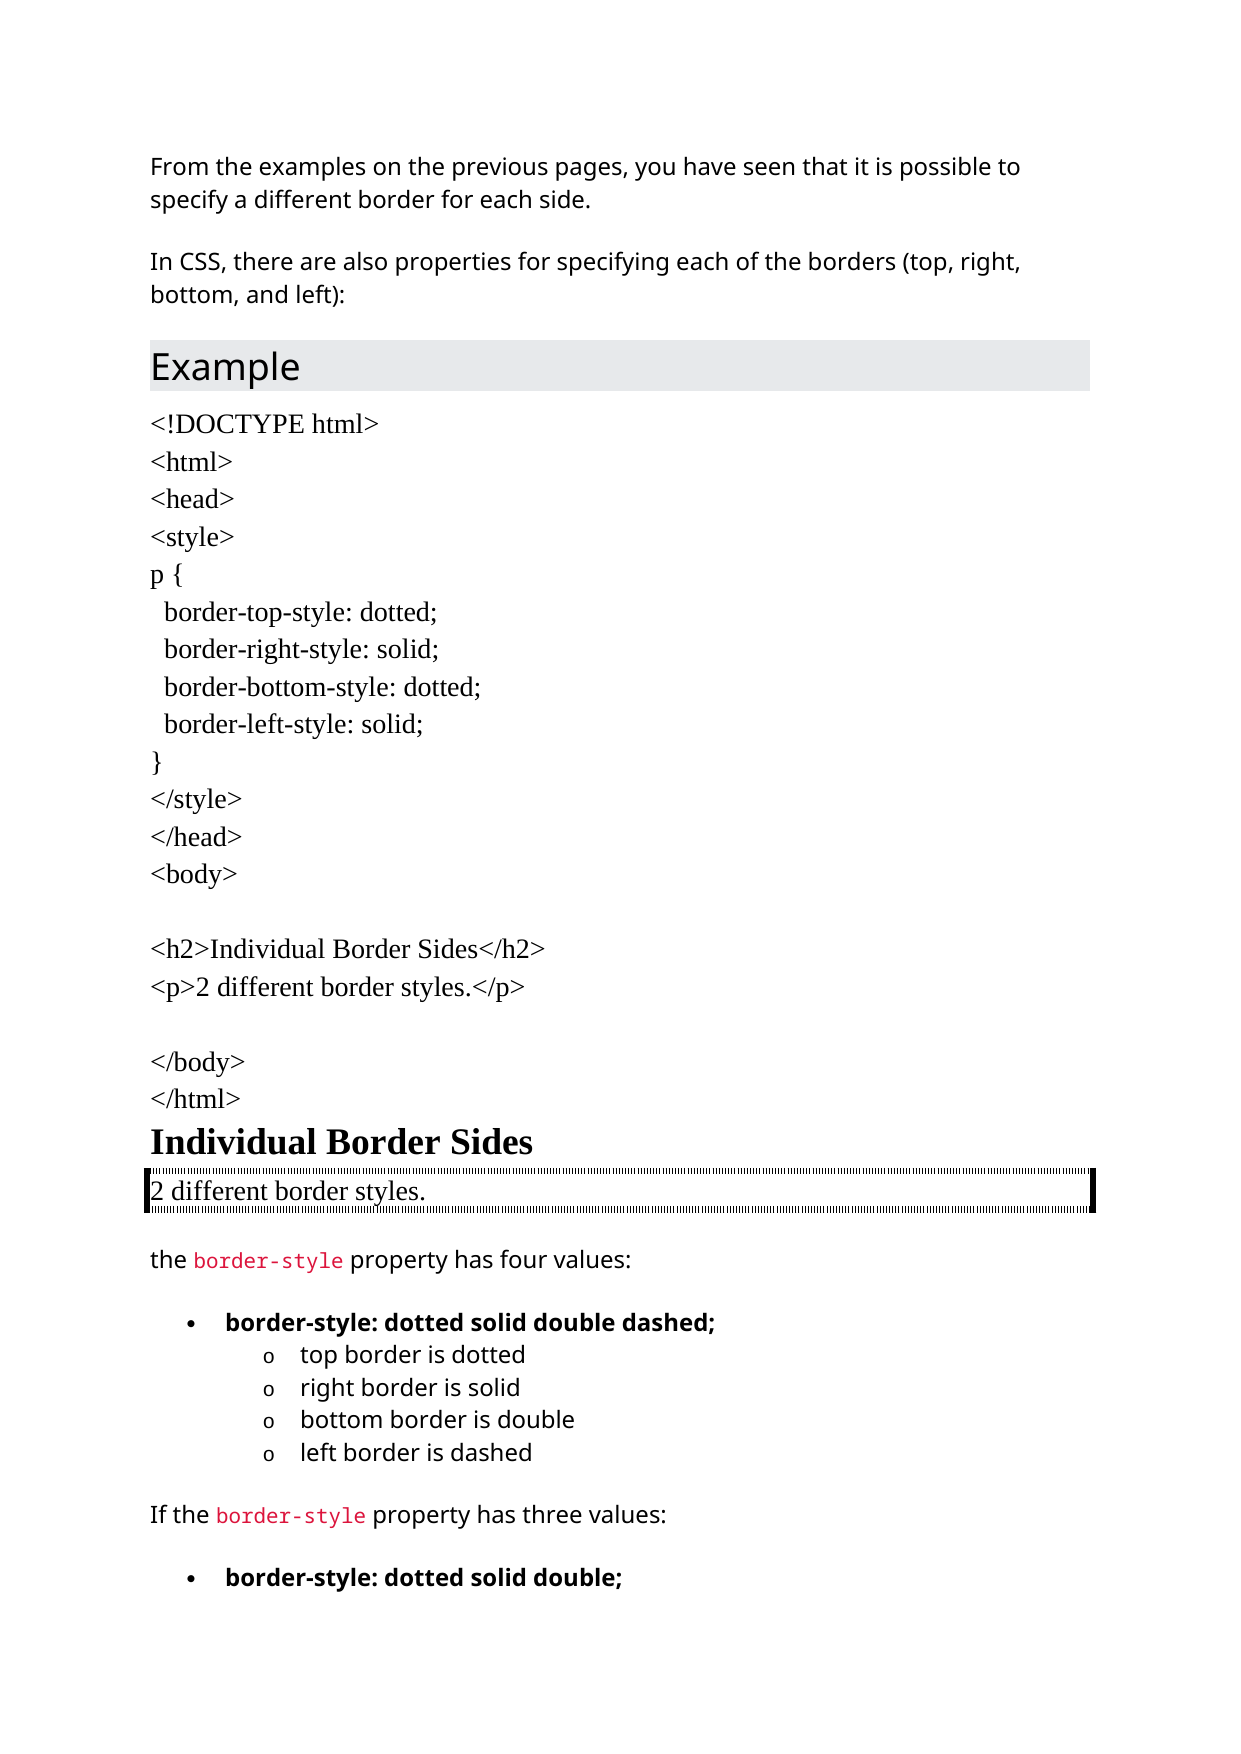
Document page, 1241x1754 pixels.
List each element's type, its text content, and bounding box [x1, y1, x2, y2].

text 2 different border styles. [150, 1168, 1090, 1213]
text border-bottom-style: dotted; [150, 669, 1090, 702]
text <style> [150, 519, 1090, 552]
list top border is dotted [262, 1338, 1090, 1371]
text In CSS, there are also properties for specifying each of the borders (top, right, bottom, and left): [150, 245, 1090, 310]
text </style> [150, 782, 1090, 814]
text <head> [150, 482, 1090, 514]
text </body> [150, 1044, 1090, 1077]
list left border is dashed [262, 1436, 1090, 1468]
text If the border-style property has three values: [150, 1498, 1090, 1531]
text } [150, 744, 1090, 777]
text <p>2 different border styles.</p> [150, 969, 1090, 1002]
text </html> [150, 1082, 1090, 1114]
text <body> [150, 857, 1090, 889]
subtitle Individual Border Sides [150, 1119, 1090, 1163]
text p { [150, 557, 1090, 589]
list border-style: dotted solid double; [187, 1561, 1090, 1593]
text From the examples on the previous pages, you have seen that it is possible to specify a different border for each side. [150, 150, 1090, 215]
list right border is solid [262, 1371, 1090, 1403]
text border-top-style: dotted; [150, 594, 1090, 627]
text </head> [150, 819, 1090, 852]
text border-right-style: solid; [150, 632, 1090, 664]
subtitle Example [150, 340, 1090, 391]
text <!DOCTYPE html> [150, 407, 1090, 439]
list bottom border is double [262, 1403, 1090, 1436]
text the border-style property has four values: [150, 1243, 1090, 1275]
text <html> [150, 444, 1090, 477]
text <h2>Individual Border Sides</h2> [150, 932, 1090, 964]
list border-style: dotted solid double dashed; [187, 1305, 1090, 1338]
text border-left-style: solid; [150, 707, 1090, 739]
